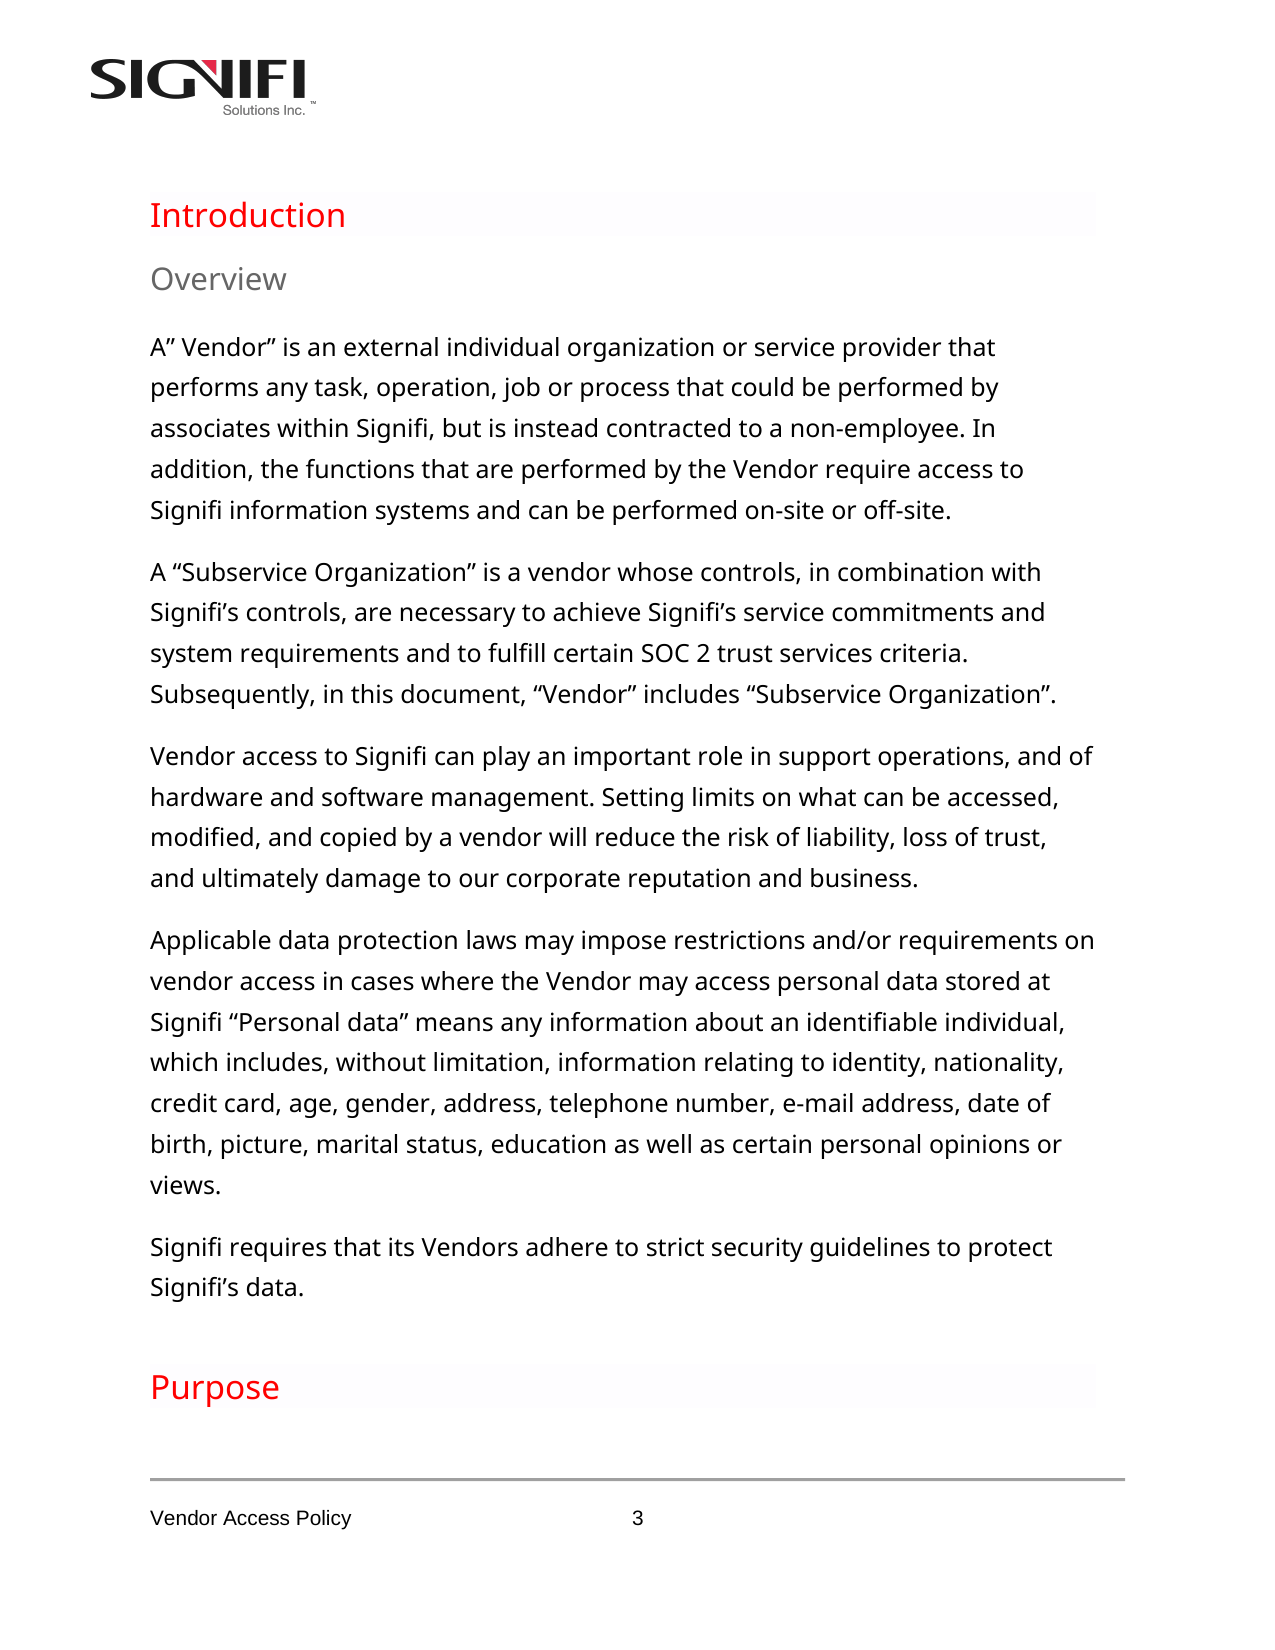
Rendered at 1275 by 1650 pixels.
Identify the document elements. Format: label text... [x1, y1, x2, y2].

subtitle Purpose [150, 1364, 1096, 1408]
subtitle Overview [150, 257, 1096, 300]
picture [91, 59, 316, 115]
text A” Vendor” is an external individual organization or service provider that performs any task, operation, job or process that could be performed by associates within Signifi, but is instead contracted to a non-employee. In addition, the functions that are performed by the Vendor require access to Signifi information systems and can be performed on-site or off-site. [150, 329, 1096, 527]
subtitle Introduction [150, 192, 1096, 236]
text A “Subservice Organization” is a vendor whose controls, in combination with Signifi’s controls, are necessary to achieve Signifi’s service commitments and system requirements and to fulfill certain SOC 2 trust services criteria. Subsequently, in this document, “Vendor” includes “Subservice Organization”. [150, 554, 1096, 711]
text Signifi requires that its Vendors adhere to strict security guidelines to protect Signifi’s data. [150, 1229, 1096, 1304]
text Vendor access to Signifi can play an important role in support operations, and of hardware and software management. Setting limits on what can be accessed, modified, and copied by a vendor will reduce the risk of liability, loss of trust, and ultimately damage to our corporate reputation and business. [150, 738, 1096, 895]
text Applicable data protection laws may impose restrictions and/or requirements on vendor access in cases where the Vendor may access personal data stored at Signifi “Personal data” means any information about an identifiable individual, which includes, without limitation, information relating to identity, nationality, credit card, age, gender, address, telephone number, e-mail address, date of birth, picture, marital status, education as well as certain personal opinions or views. [150, 922, 1096, 1202]
